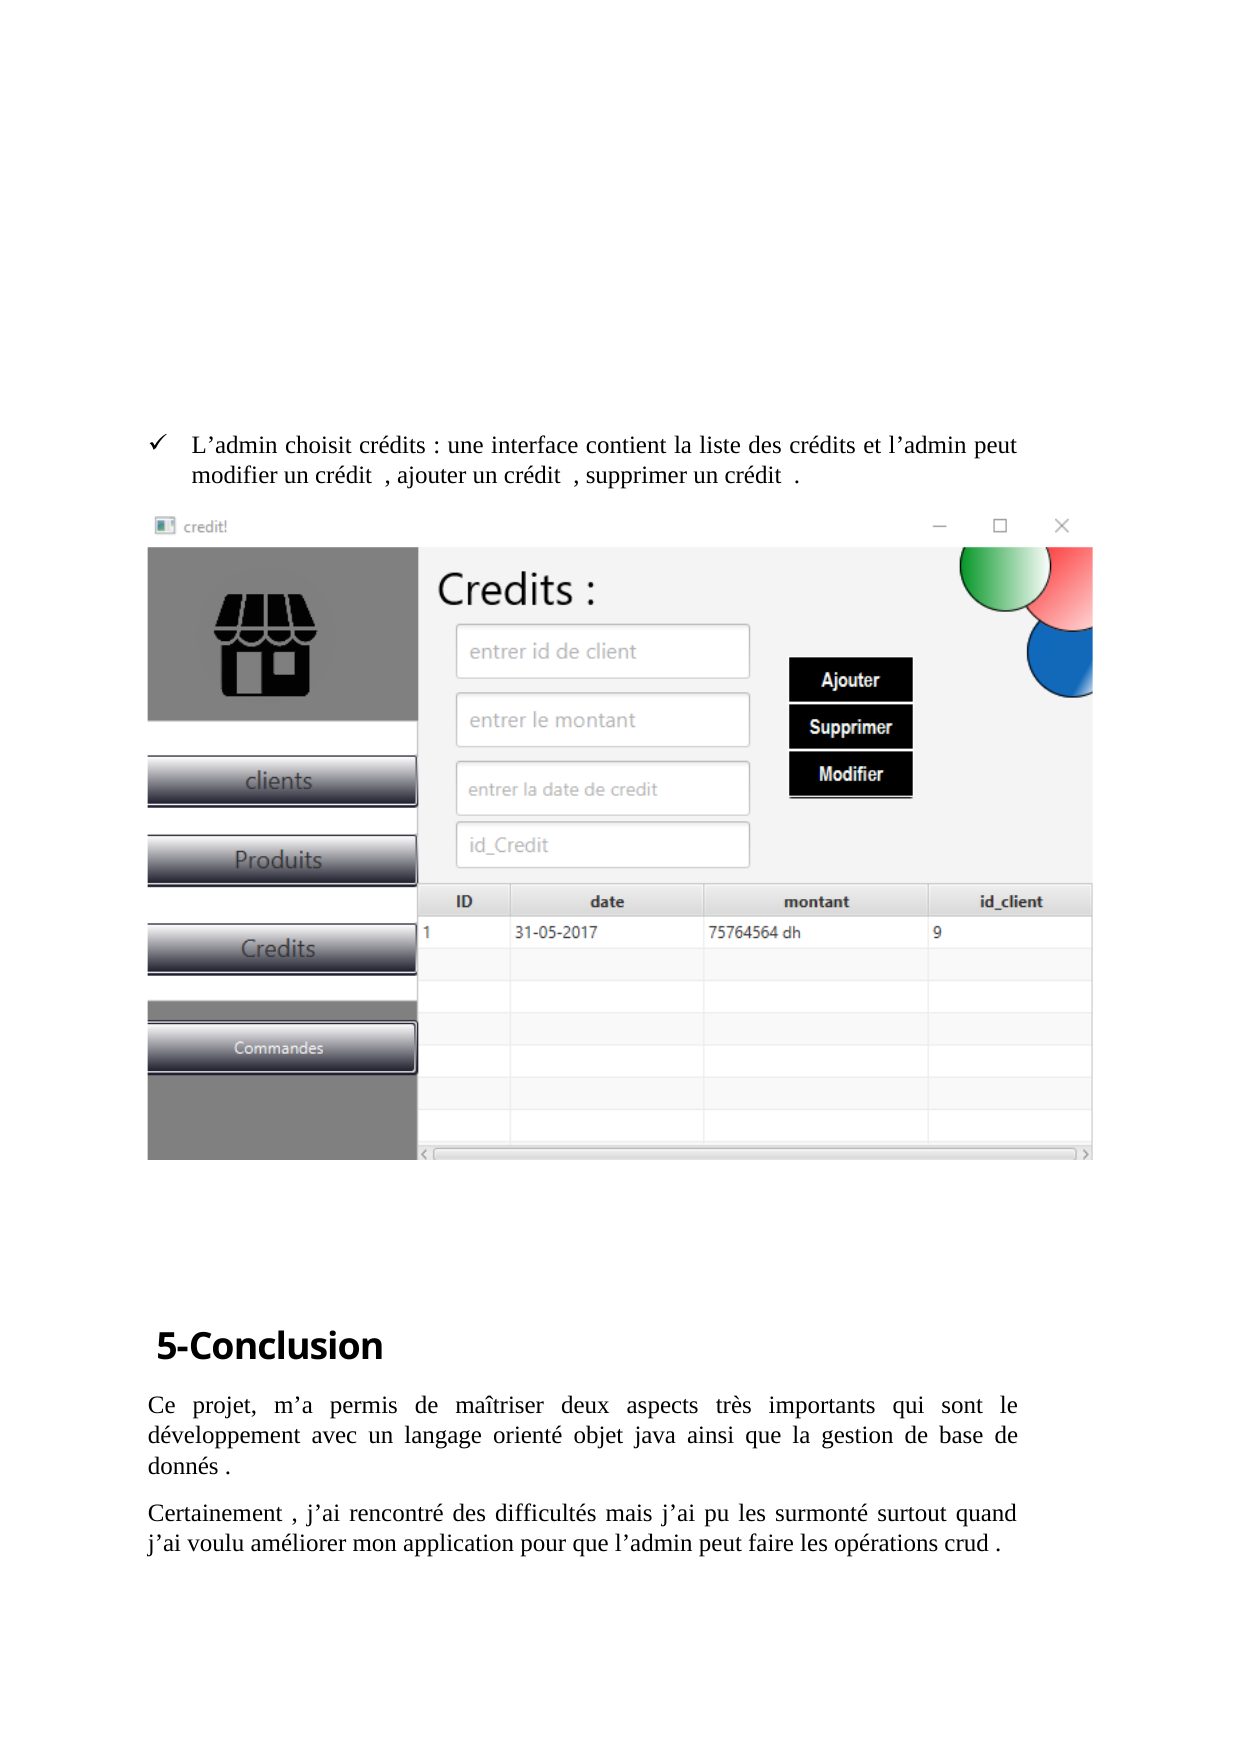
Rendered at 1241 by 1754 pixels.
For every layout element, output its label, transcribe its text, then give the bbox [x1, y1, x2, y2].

list L’admin choisit crédits : une interface contient la liste des crédits et l’admin peut modifier un crédit , ajouter un crédit , supprimer un crédit . [148, 430, 1018, 489]
list Conclusion [156, 1319, 1018, 1370]
list Ce projet, m’a permis de maîtriser deux aspects très importants qui sont le développement avec un langage orienté objet java ainsi que la gestion de base de donnés . [148, 1390, 1018, 1480]
list Certainement , j’ai rencontré des difficultés mais j’ai pu les surmonté surtout quand j’ai voulu améliorer mon application pour que l’admin peut faire les opérations crud . [148, 1498, 1018, 1557]
picture [147, 507, 1093, 1160]
